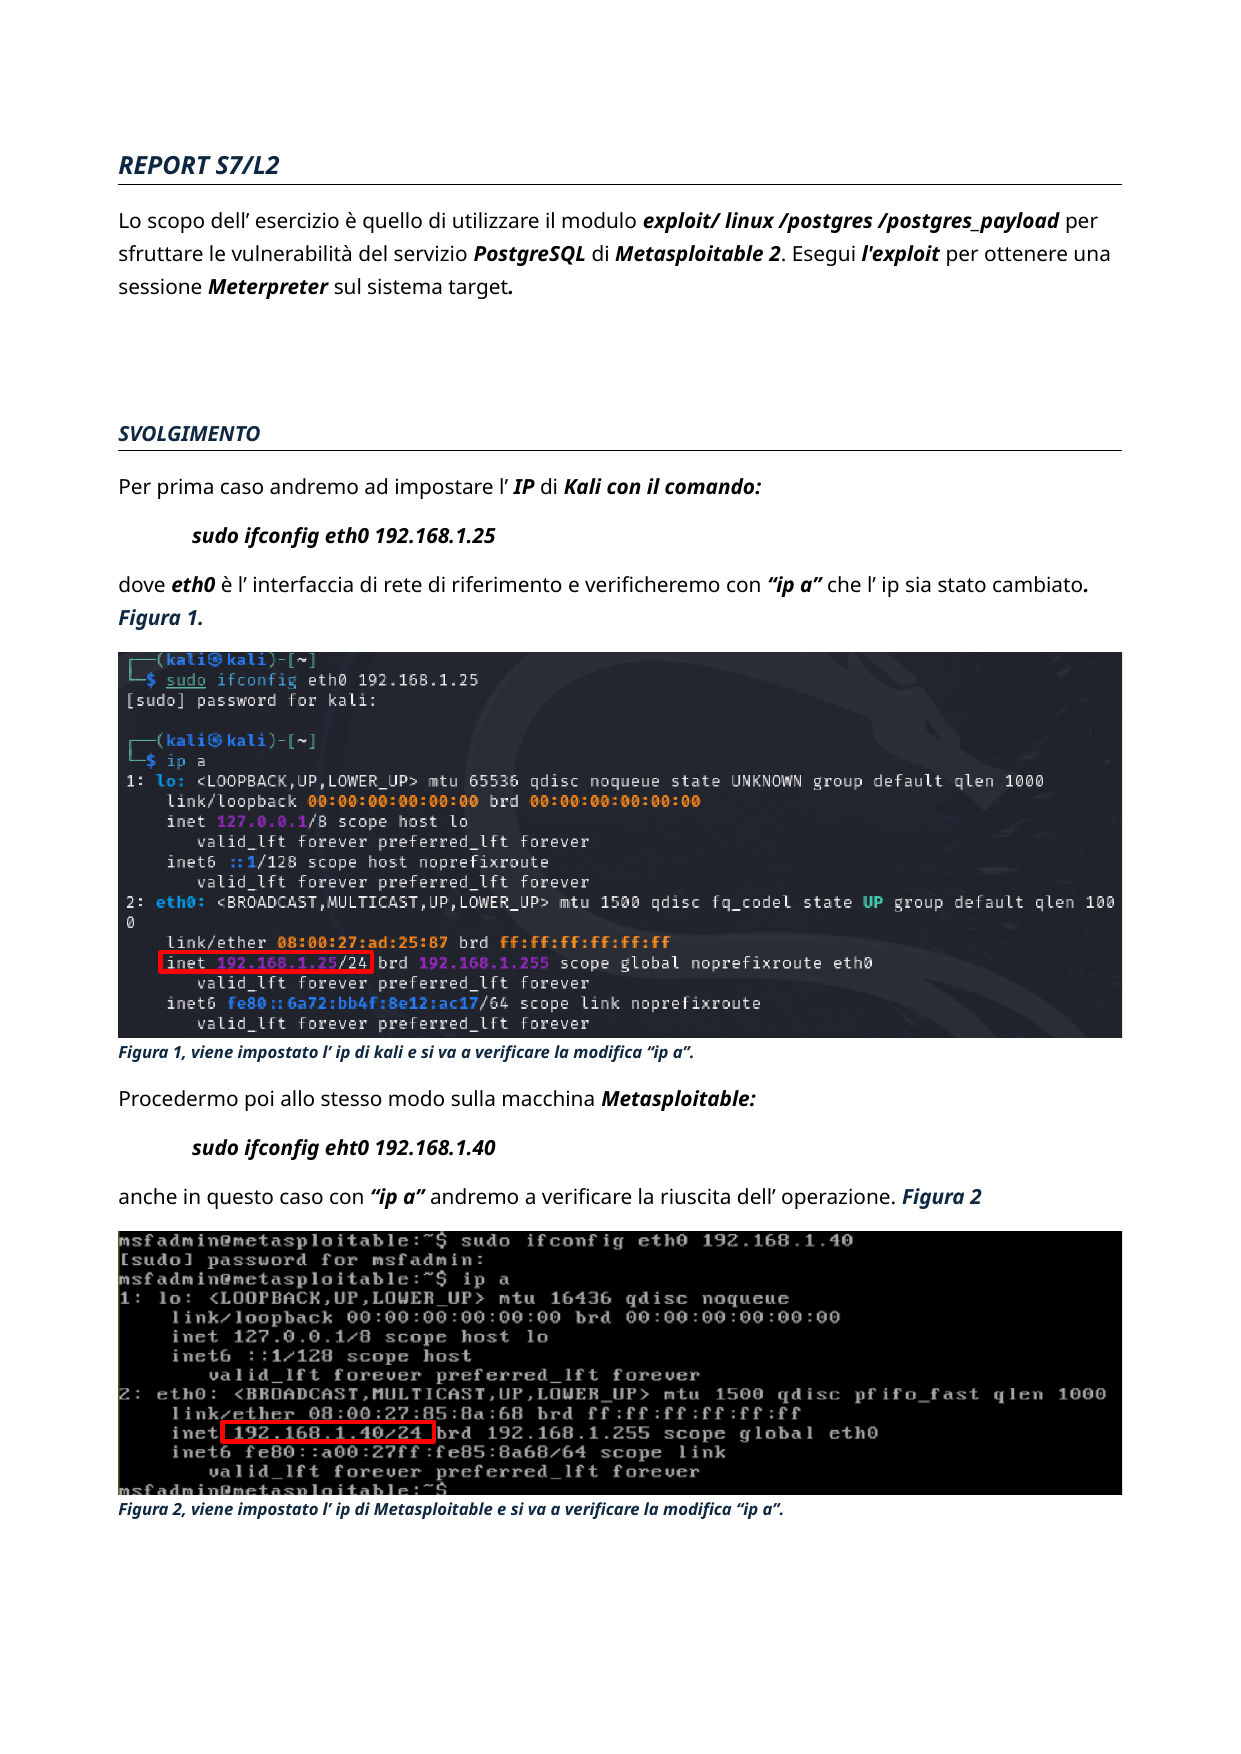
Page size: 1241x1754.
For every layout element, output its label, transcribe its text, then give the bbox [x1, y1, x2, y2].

text Figura 2, viene impostato l’ ip di Metasploitable e si va a verificare la modifica “ip a”. [118, 1495, 1122, 1520]
text Lo scopo dell’ esercizio è quello di utilizzare il modulo exploit/ linux /postgres /postgres_payload per sfruttare le vulnerabilità del servizio PostgreSQL di Metasploitable 2. Esegui l'exploit per ottenere una sessione Meterpreter sul sistema target. [118, 207, 1122, 300]
text sudo ifconfig eht0 192.168.1.40 [118, 1133, 1122, 1161]
text REPORT S7/L2 [118, 148, 1122, 184]
text dove eth0 è l’ interfaccia di rete di riferimento e verificheremo con “ip a” che l’ ip sia stato cambiato. Figura 1. [118, 571, 1122, 632]
text Per prima caso andremo ad impostare l’ IP di Kali con il comando: [118, 472, 1122, 500]
text Procedermo poi allo stesso modo sulla macchina Metasploitable: [118, 1084, 1122, 1112]
text sudo ifconfig eth0 192.168.1.25 [118, 521, 1122, 550]
text Figura 1, viene impostato l’ ip di kali e si va a verificare la modifica “ip a”. [118, 1038, 1122, 1064]
picture [118, 1231, 1123, 1495]
text SVOLGIMENTO [118, 419, 1122, 450]
text anche in questo caso con “ip a” andremo a verificare la riuscita dell’ operazione. Figura 2 [118, 1182, 1122, 1211]
picture [118, 652, 1123, 1038]
